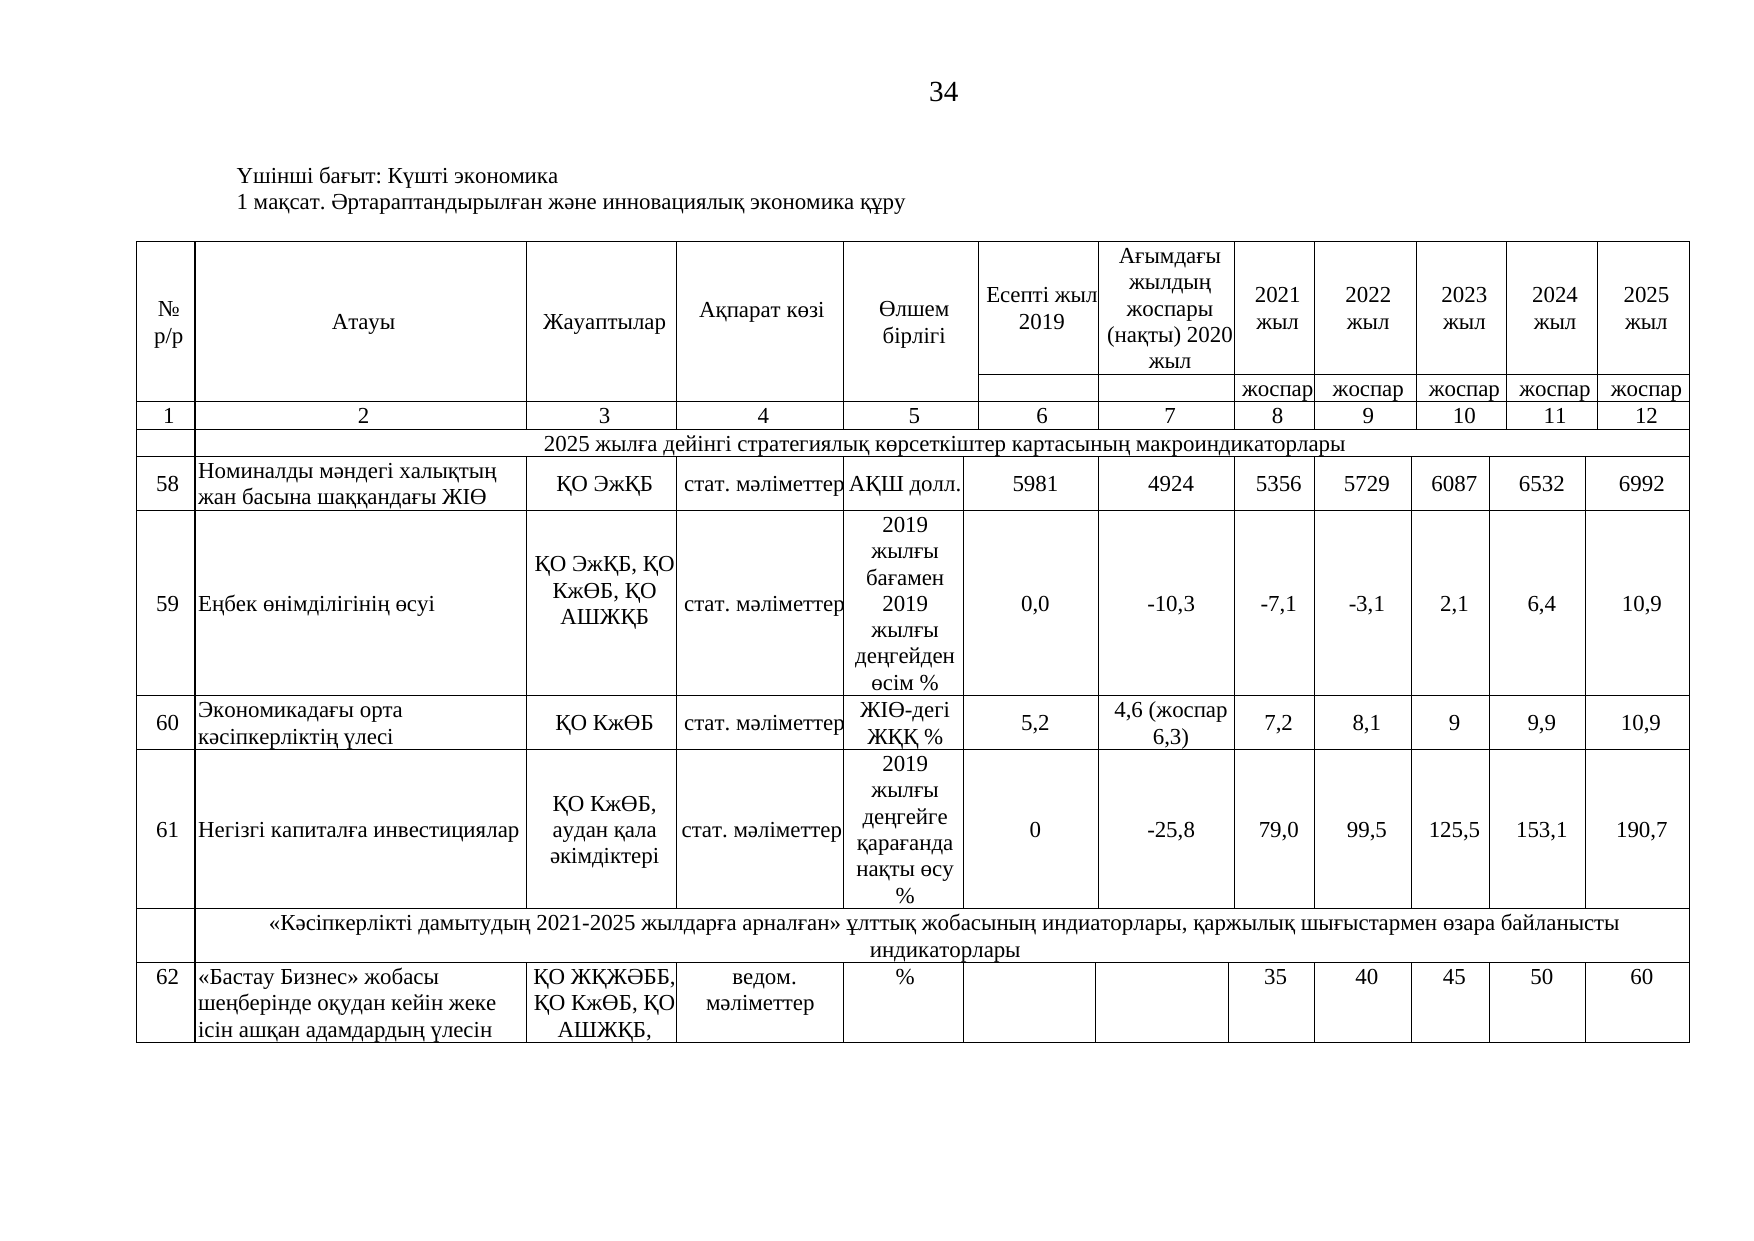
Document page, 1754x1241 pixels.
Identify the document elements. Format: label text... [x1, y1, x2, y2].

table_cell 0,0 [964, 511, 1098, 695]
table_cell ҚО КжӨБ [527, 696, 676, 749]
table_cell ЖІӨ-дегі ЖҚҚ % [844, 696, 963, 749]
table_cell 35 [1229, 963, 1314, 1042]
table_cell жоспар [1507, 375, 1597, 401]
table_cell 3 [527, 402, 676, 429]
table_cell 50 [1490, 963, 1585, 1042]
table_cell 40 [1315, 963, 1411, 1042]
table_cell Номиналды мәндегі халықтың жан басына шаққандағы ЖІӨ [196, 457, 526, 510]
table_cell ҚО ЭжҚБ, ҚО КжӨБ, ҚО АШЖҚБ [527, 511, 676, 695]
table_cell 2019 жылғы бағамен 2019 жылғы деңгейден өсім % [844, 511, 963, 695]
table_cell 2019 жылғы деңгейге қарағанда нақты өсу % [844, 750, 963, 908]
table_cell [964, 963, 1095, 1042]
table_cell 79,0 [1235, 750, 1314, 908]
table_cell «Кәсіпкерлікті дамытудың 2021-2025 жылдарға арналған» ұлттық жобасының индиаторлары, қаржылық шығыстармен өзара байланысты индикаторлары [196, 909, 1689, 962]
table_cell Негізгі капиталға инвестициялар [196, 750, 526, 908]
table_cell [1099, 375, 1234, 401]
table_header 2021 жыл [1235, 242, 1314, 374]
table_cell ҚО ЭжҚБ [527, 457, 676, 510]
table_header 2023 жыл [1417, 242, 1506, 374]
table_cell 10,9 [1586, 511, 1689, 695]
text 1 мақсат. Әртараптандырылған және инновациялық экономика құру [148, 188, 1665, 215]
table_cell 10 [1417, 402, 1506, 429]
table_cell 125,5 [1412, 750, 1489, 908]
table_cell 2 [196, 402, 526, 429]
table_cell жоспар [1598, 375, 1689, 401]
table_cell ҚО КжӨБ, аудан қала әкімдіктері [527, 750, 676, 908]
table_cell 60 [1586, 963, 1689, 1042]
table_cell Экономикадағы орта кәсіпкерліктің үлесі [196, 696, 526, 749]
table_cell АҚШ долл. [844, 457, 963, 510]
table_cell ведом. мәліметтер [677, 963, 843, 1042]
table_cell 4,6 (жоспар 6,3) [1099, 696, 1234, 749]
table_cell [137, 909, 194, 962]
table_cell 5981 [964, 457, 1098, 510]
table_cell 12 [1598, 402, 1689, 429]
table_header Атауы [196, 242, 526, 401]
table_cell 5356 [1235, 457, 1314, 510]
table_cell 153,1 [1490, 750, 1585, 908]
table_cell 8 [1235, 402, 1314, 429]
table_header Есепті жыл 2019 [979, 242, 1098, 374]
table_cell [979, 375, 1098, 401]
table_cell 60 [137, 696, 194, 749]
table_cell стат. мәліметтер [677, 750, 843, 908]
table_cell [196, 963, 526, 1042]
table_header Ақпарат көзі [677, 242, 843, 401]
table_cell жоспар [1417, 375, 1506, 401]
table_cell 10,9 [1586, 696, 1689, 749]
table_cell 61 [137, 750, 194, 908]
table_cell 6532 [1490, 457, 1585, 510]
table_cell 4 [677, 402, 843, 429]
table_cell [1096, 963, 1228, 1042]
table_cell 7 [1099, 402, 1234, 429]
table_cell 5729 [1315, 457, 1411, 510]
table_cell -3,1 [1315, 511, 1411, 695]
table_header 2022 жыл [1315, 242, 1416, 374]
table_cell 2025 жылға дейінгі стратегиялық көрсеткіштер картасының макроиндикаторлары [196, 430, 1689, 456]
table_cell 5,2 [964, 696, 1098, 749]
table_cell 59 [137, 511, 194, 695]
table_cell 7,2 [1235, 696, 1314, 749]
table_cell 190,7 [1586, 750, 1689, 908]
table_cell Еңбек өнімділігінің өсуі [196, 511, 526, 695]
table_cell 9 [1412, 696, 1489, 749]
table_cell -7,1 [1235, 511, 1314, 695]
table_cell % [844, 963, 963, 1042]
table_header 2025 жыл [1598, 242, 1689, 374]
table_cell 62 [137, 963, 194, 1042]
table_cell 6 [979, 402, 1098, 429]
table_cell жоспар [1315, 375, 1416, 401]
table_cell 99,5 [1315, 750, 1411, 908]
table_cell 1 [137, 402, 194, 429]
table_cell [137, 430, 194, 456]
table_header Өлшем бірлігі [844, 242, 978, 401]
table_cell 5 [844, 402, 978, 429]
table_cell 6,4 [1490, 511, 1585, 695]
table_cell 9 [1315, 402, 1416, 429]
table_header № р/р [137, 242, 194, 401]
table_header Жауаптылар [527, 242, 676, 401]
table_cell 2,1 [1412, 511, 1489, 695]
table_header Ағымдағы жылдың жоспары (нақты) 2020 жыл [1099, 242, 1234, 374]
table_cell 0 [964, 750, 1098, 908]
table_cell -10,3 [1099, 511, 1234, 695]
table_cell 6087 [1412, 457, 1489, 510]
table_cell 8,1 [1315, 696, 1411, 749]
table_cell 9,9 [1490, 696, 1585, 749]
table_cell 6992 [1586, 457, 1689, 510]
table_cell жоспар [1235, 375, 1314, 401]
table_cell 11 [1507, 402, 1597, 429]
table_header 2024 жыл [1507, 242, 1597, 374]
table_cell стат. мәліметтер [677, 696, 843, 749]
table_cell стат. мәліметтер [677, 511, 843, 695]
text Үшінші бағыт: Күшті экономика [142, 162, 1665, 188]
table_cell 58 [137, 457, 194, 510]
table_cell 4924 [1099, 457, 1234, 510]
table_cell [527, 963, 676, 1042]
table_cell -25,8 [1099, 750, 1234, 908]
table_cell 45 [1412, 963, 1489, 1042]
table_cell стат. мәліметтер [677, 457, 843, 510]
